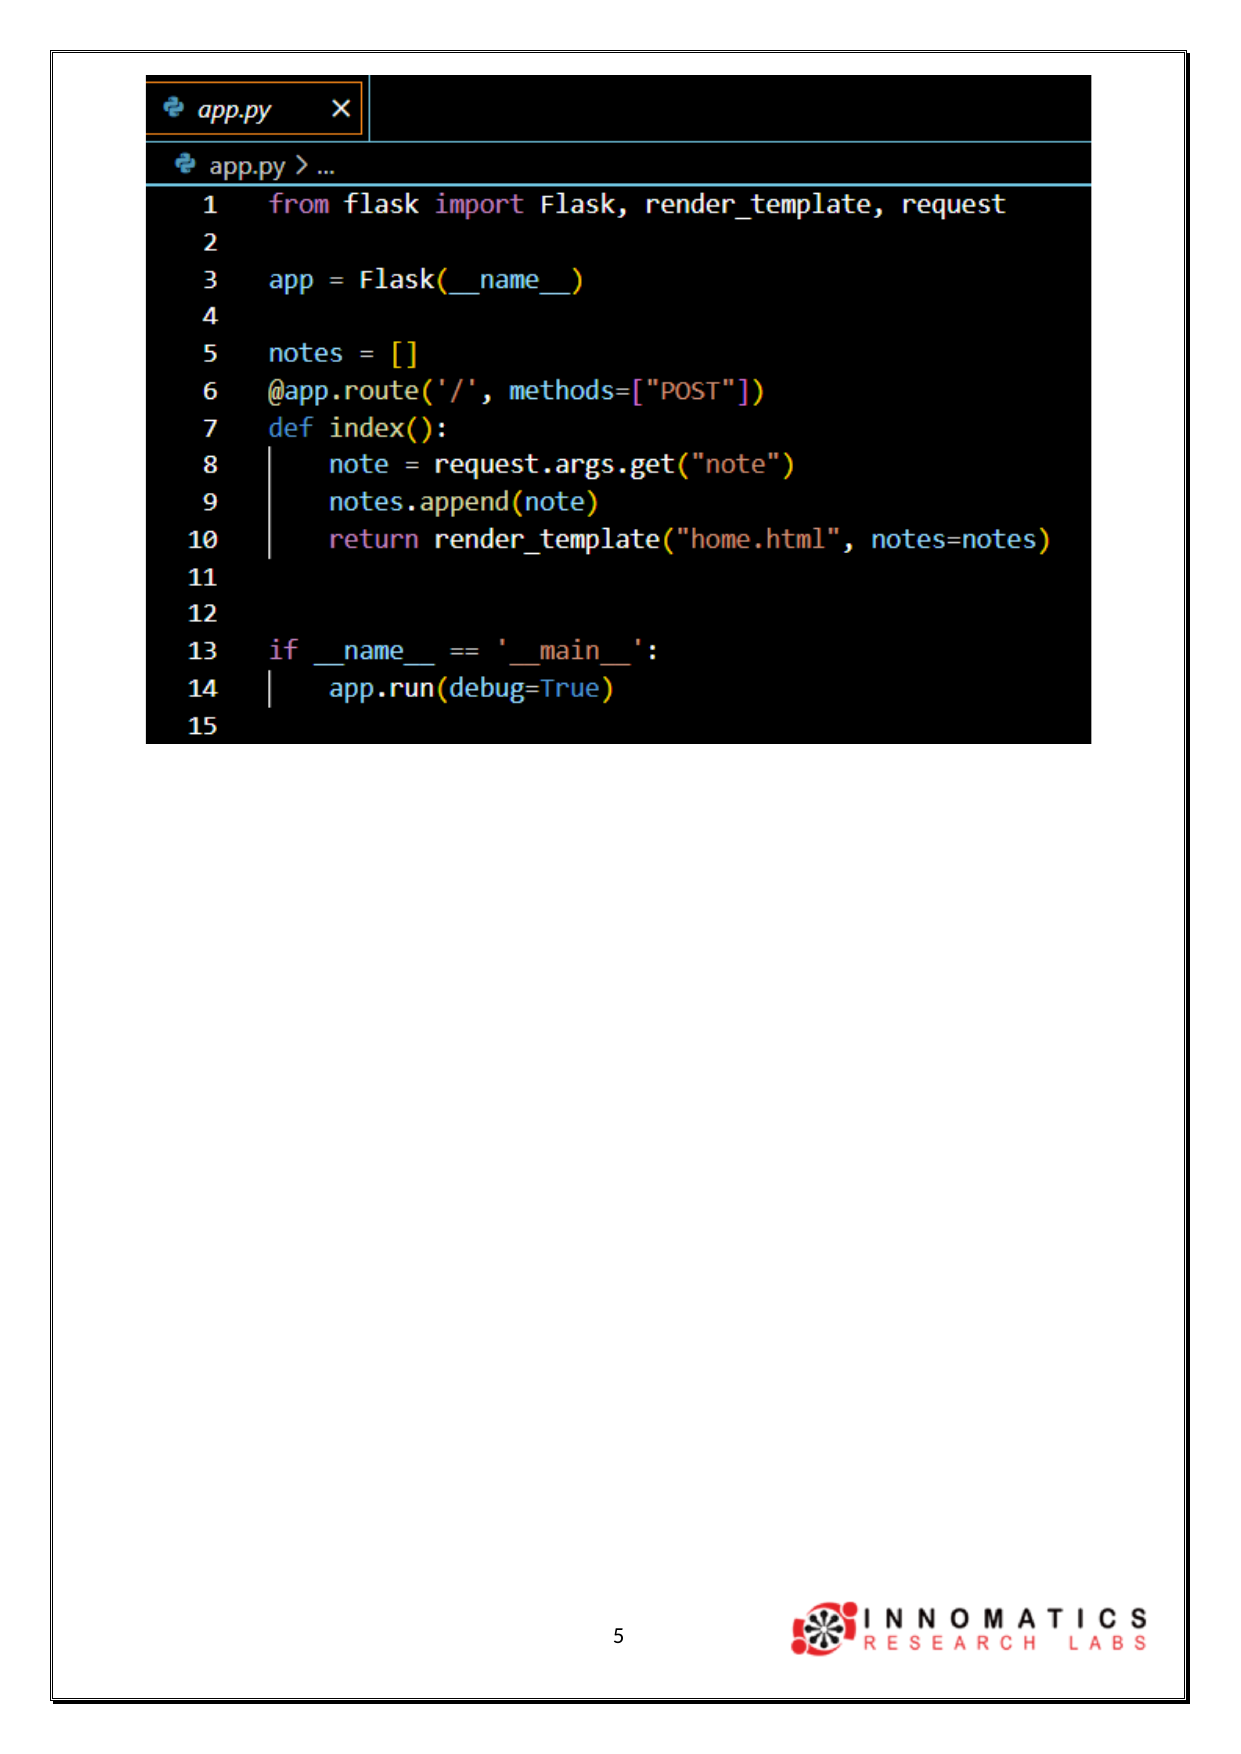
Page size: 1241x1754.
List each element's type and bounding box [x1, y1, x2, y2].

picture [764, 1586, 1158, 1658]
picture [145, 75, 1092, 744]
